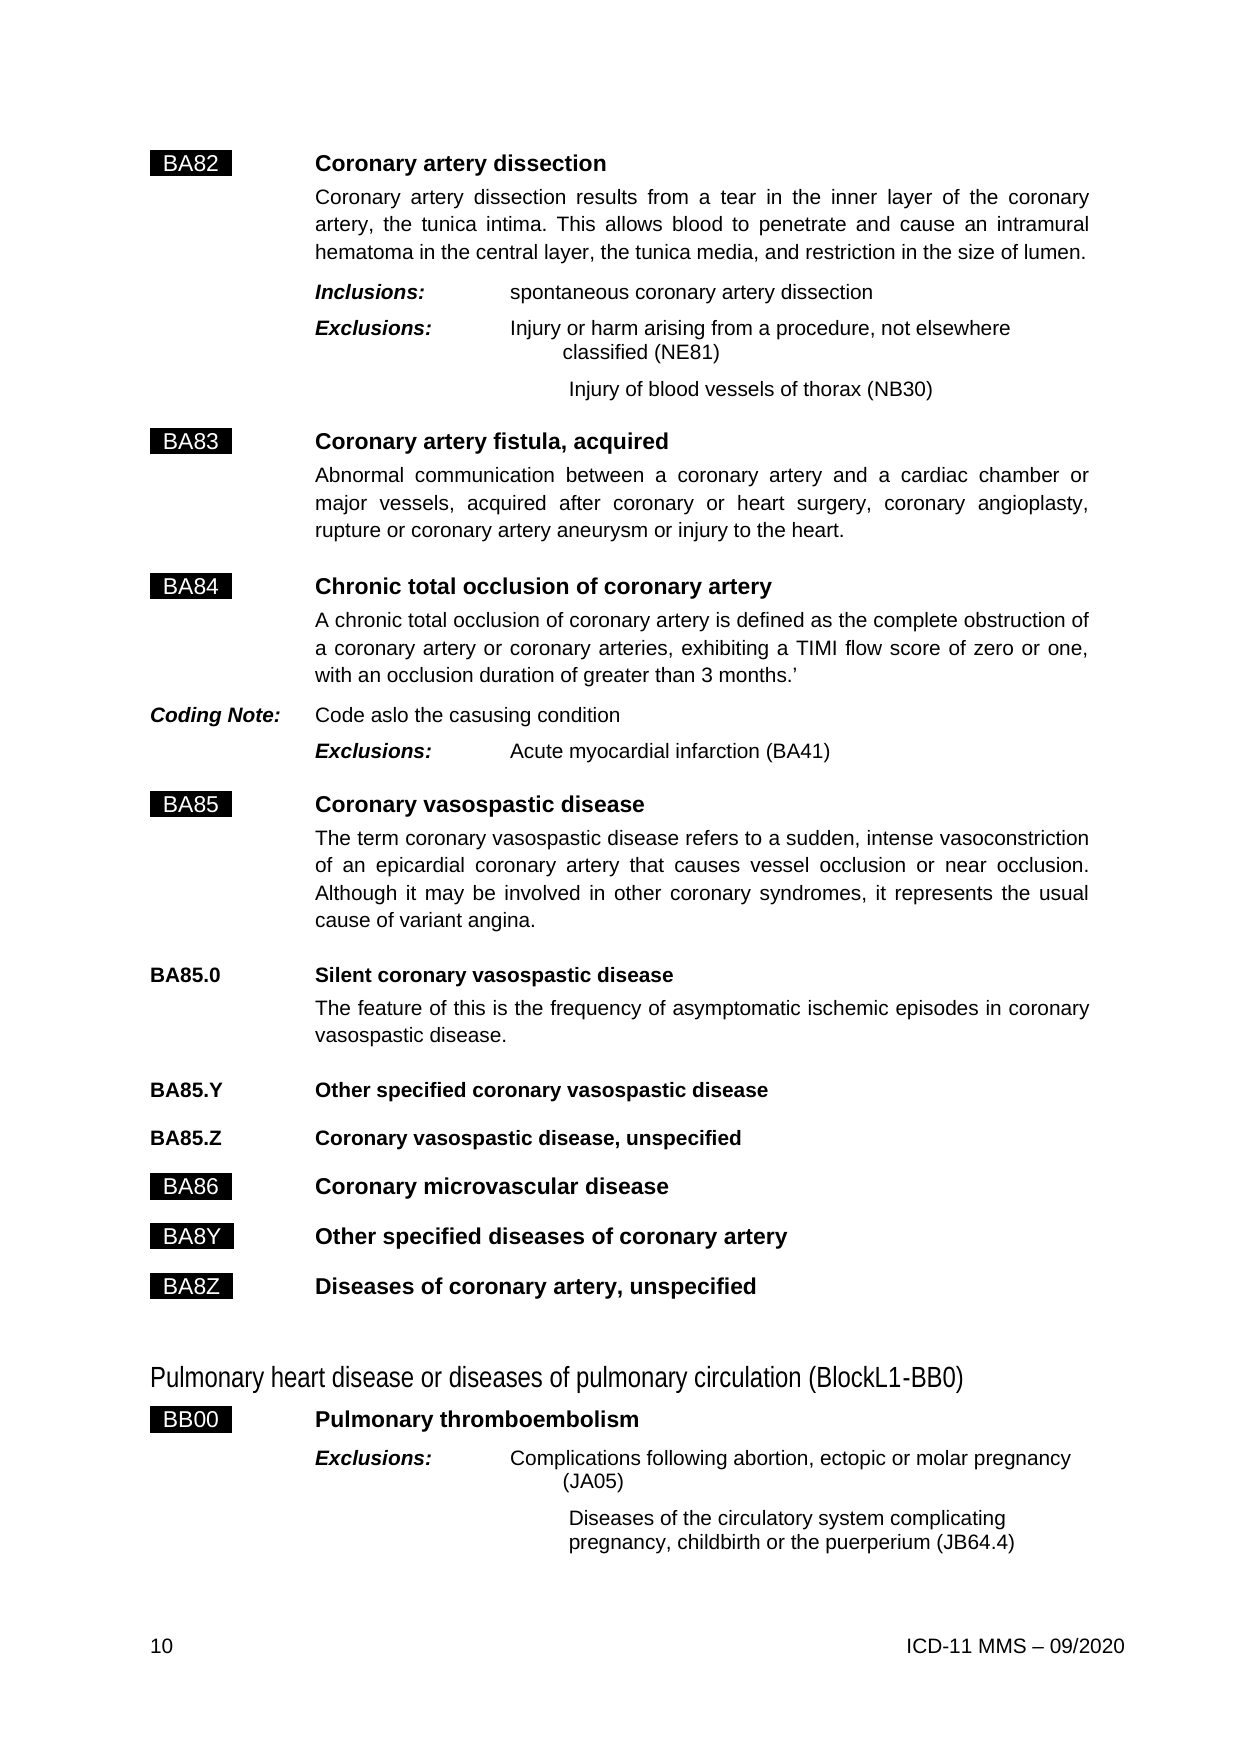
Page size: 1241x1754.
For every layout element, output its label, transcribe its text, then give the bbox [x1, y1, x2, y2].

title BA8Y Other specified diseases of coronary artery [234, 1223, 1090, 1249]
list Exclusions: Complications following abortion, ectopic or molar pregnancy (JA05) [315, 1445, 1090, 1493]
title BA85.Y Other specified coronary vasospastic disease [150, 1078, 1090, 1102]
list Inclusions: spontaneous coronary artery dissection [315, 280, 1090, 304]
text The term coronary vasospastic disease refers to a sudden, intense vasoconstriction of an epicardial coronary artery that causes vessel occlusion or near occlusion. Although it may be involved in other coronary syndromes, it represents the usual cause of variant angina. [315, 826, 1090, 932]
title BA85 Coronary vasospastic disease [232, 791, 1090, 817]
list Diseases of the circulatory system complicating pregnancy, childbirth or the puerperium (JB64.4) [568, 1506, 1090, 1554]
text The feature of this is the frequency of asymptomatic ischemic episodes in coronary vasospastic disease. [315, 996, 1090, 1047]
list Injury of blood vessels of thorax (NB30) [568, 377, 1090, 401]
title BA84 Chronic total occlusion of coronary artery [232, 573, 1090, 599]
text A chronic total occlusion of coronary artery is defined as the complete obstruction of a coronary artery or coronary arteries, exhibiting a TIMI flow score of zero or one, with an occlusion duration of greater than 3 months.’ [315, 608, 1090, 687]
title BA8Z Diseases of coronary artery, unspecified [233, 1273, 1090, 1299]
title BA85.Z Coronary vasospastic disease, unspecified [150, 1126, 1090, 1150]
title BB00 Pulmonary thromboembolism [232, 1406, 1090, 1433]
text Coding Note: Code aslo the casusing condition [150, 703, 1090, 727]
title BA83 Coronary artery fistula, acquired [232, 428, 1090, 454]
title Pulmonary heart disease or diseases of pulmonary circulation (BlockL1‑BB0) [150, 1361, 1090, 1394]
title BA82 Coronary artery dissection [232, 150, 1090, 176]
title BA86 Coronary microvascular disease [232, 1173, 1090, 1200]
text Coronary artery dissection results from a tear in the inner layer of the coronary artery, the tunica intima. This allows blood to penetrate and cause an intramural hematoma in the central layer, the tunica media, and restriction in the size of lumen. [315, 185, 1090, 264]
text Abnormal communication between a coronary artery and a cardiac chamber or major vessels, acquired after coronary or heart surgery, coronary angioplasty, rupture or coronary artery aneurysm or injury to the heart. [315, 463, 1090, 542]
list Exclusions: Injury or harm arising from a procedure, not elsewhere classified (NE81) [315, 316, 1090, 364]
title BA85.0 Silent coronary vasospastic disease [150, 963, 1090, 987]
list Exclusions: Acute myocardial infarction (BA41) [315, 739, 1090, 763]
